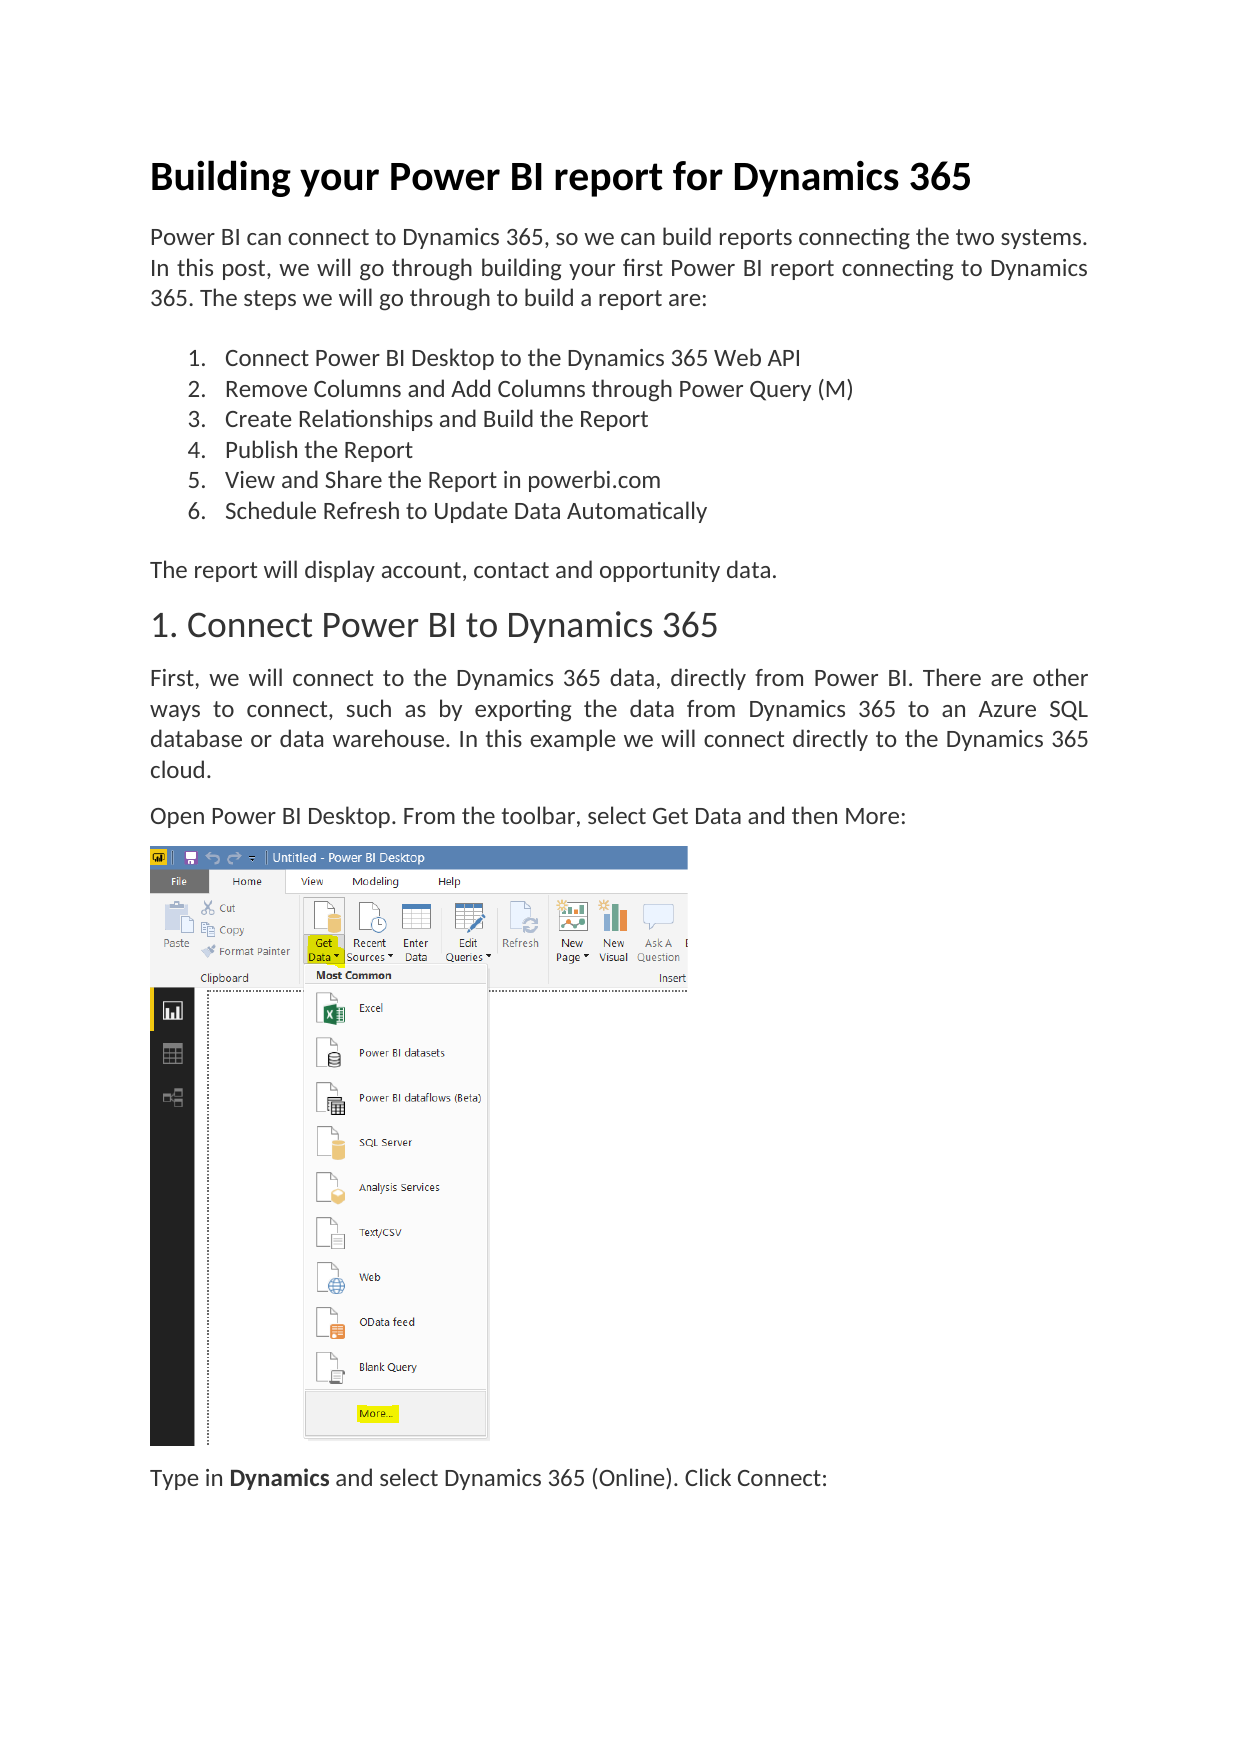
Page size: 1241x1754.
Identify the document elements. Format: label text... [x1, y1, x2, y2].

text The report will display account, contact and opportunity data. [150, 554, 1090, 585]
list Remove Columns and Add Columns through Power Query (M) [187, 373, 1090, 403]
text Type in Dynamics and select Dynamics 365 (Online). Click Connect: [150, 1462, 1090, 1492]
text 1. Connect Power BI to Dynamics 365 [150, 601, 1090, 647]
list Create Relationships and Build the Report [187, 403, 1090, 434]
text Power BI can connect to Dynamics 365, so we can build reports connecting the two systems. In this post, we will go through building your first Power BI report connecting to Dynamics 365. The steps we will go through to build a report are: [150, 222, 1090, 313]
text Building your Power BI report for Dynamics 365 [150, 150, 1090, 201]
text First, we will connect to the Dynamics 365 data, directly from Power BI. There are other ways to connect, such as by exporting the data from Dynamics 365 to an Azure SQL database or data warehouse. In this example we will connect directly to the Dynamics 365 cloud. [150, 662, 1090, 784]
text Open Power BI Desktop. From the toolbar, select Get Data and then More: [150, 800, 1090, 830]
list Connect Power BI Desktop to the Dynamics 365 Web API [187, 342, 1090, 373]
list View and Share the Report in powerbi.com [187, 464, 1090, 495]
list Schedule Refresh to Update Data Automatically [187, 495, 1090, 525]
list Publish the Report [187, 434, 1090, 464]
picture [150, 846, 688, 1446]
